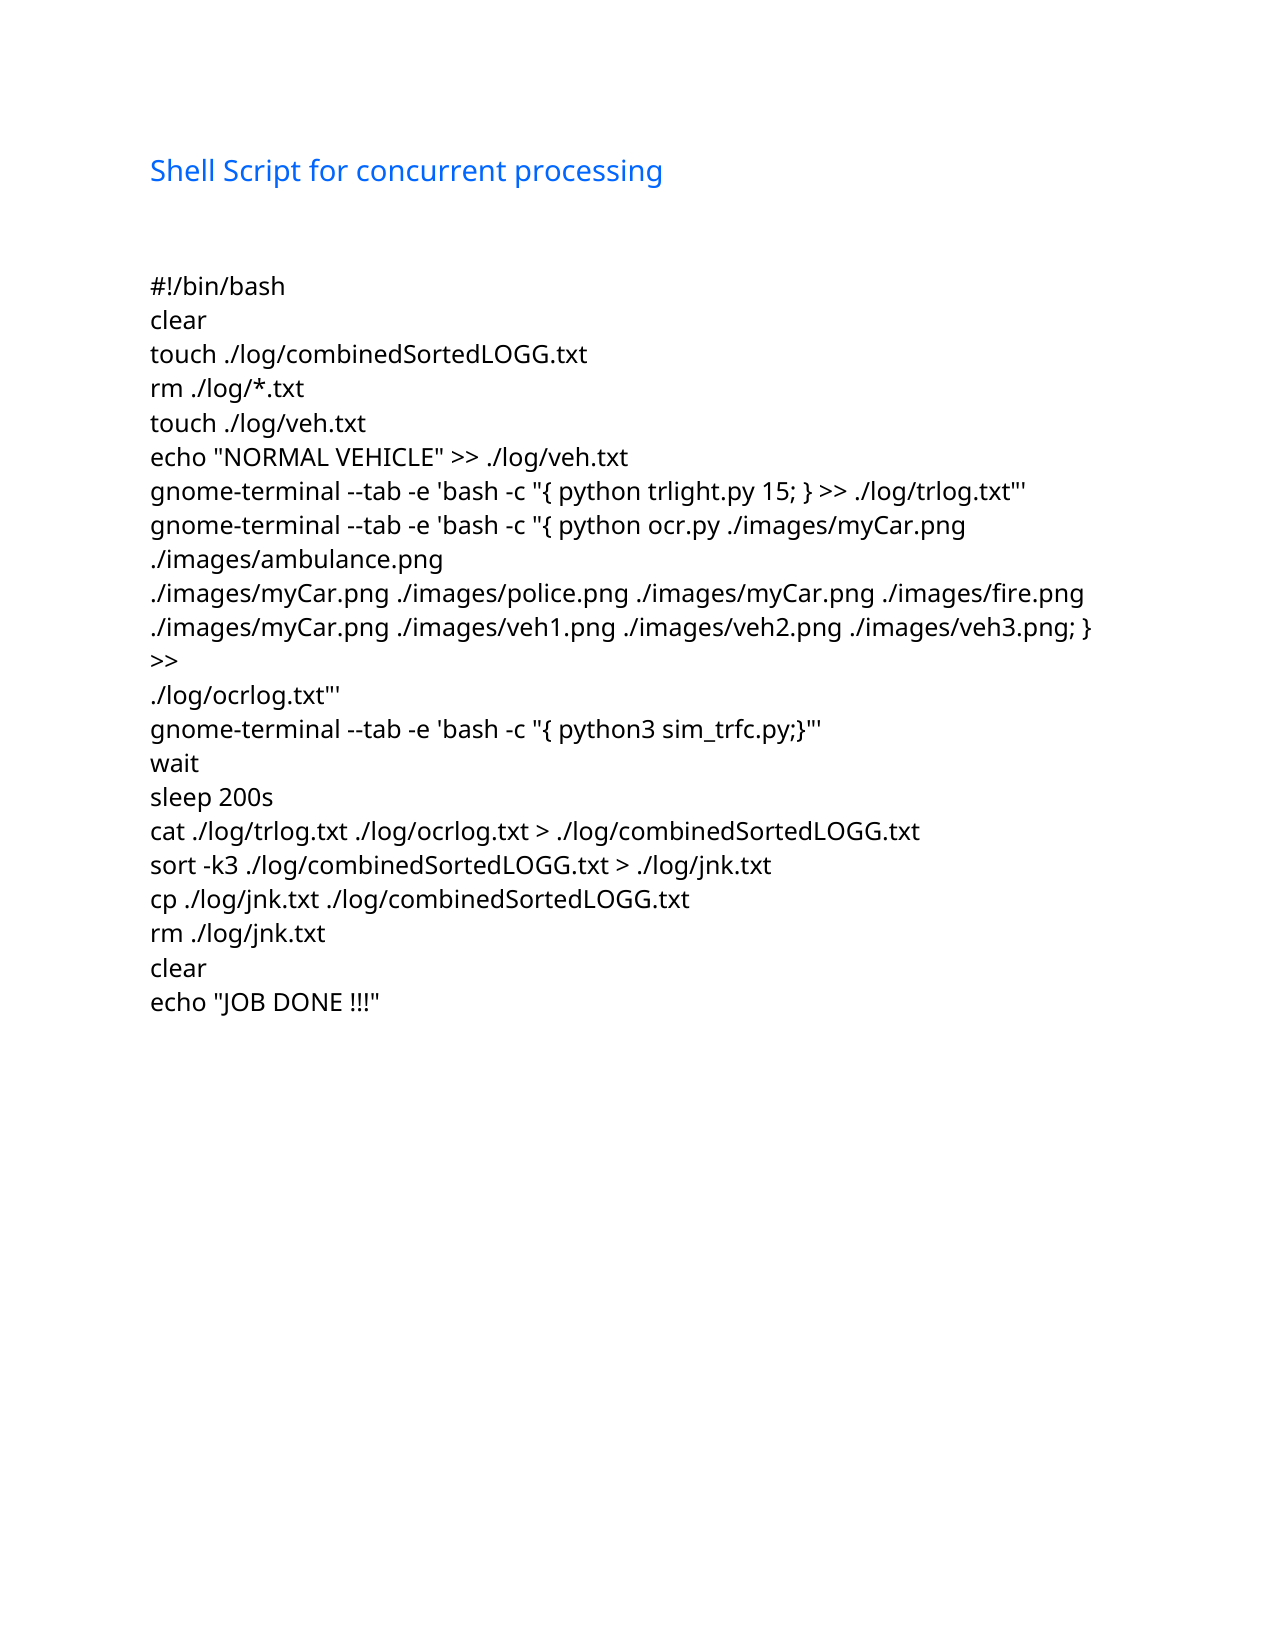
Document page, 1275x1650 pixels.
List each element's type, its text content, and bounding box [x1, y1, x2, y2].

text cat ./log/trlog.txt ./log/ocrlog.txt > ./log/combinedSortedLOGG.txt [150, 814, 1125, 848]
text ./log/ocrlog.txt"' [150, 678, 1125, 712]
text #!/bin/bash [150, 269, 1125, 303]
text Shell Script for concurrent processing [150, 150, 1125, 190]
text rm ./log/*.txt [150, 371, 1125, 405]
text ./images/myCar.png ./images/veh1.png ./images/veh2.png ./images/veh3.png; } >> [150, 609, 1125, 678]
text clear [150, 950, 1125, 984]
text touch ./log/veh.txt [150, 405, 1125, 439]
text wait [150, 746, 1125, 780]
text gnome-terminal --tab -e 'bash -c "{ python ocr.py ./images/myCar.png ./images/ambulance.png [150, 507, 1125, 576]
text echo "JOB DONE !!!" [150, 984, 1125, 1018]
text sleep 200s [150, 780, 1125, 814]
text cp ./log/jnk.txt ./log/combinedSortedLOGG.txt [150, 882, 1125, 916]
text sort -k3 ./log/combinedSortedLOGG.txt > ./log/jnk.txt [150, 848, 1125, 882]
text gnome-terminal --tab -e 'bash -c "{ python trlight.py 15; } >> ./log/trlog.txt"' [150, 473, 1125, 507]
text clear [150, 303, 1125, 337]
text ./images/myCar.png ./images/police.png ./images/myCar.png ./images/fire.png [150, 576, 1125, 609]
text echo "NORMAL VEHICLE" >> ./log/veh.txt [150, 439, 1125, 473]
text touch ./log/combinedSortedLOGG.txt [150, 337, 1125, 371]
text rm ./log/jnk.txt [150, 916, 1125, 950]
text gnome-terminal --tab -e 'bash -c "{ python3 sim_trfc.py;}"' [150, 712, 1125, 746]
